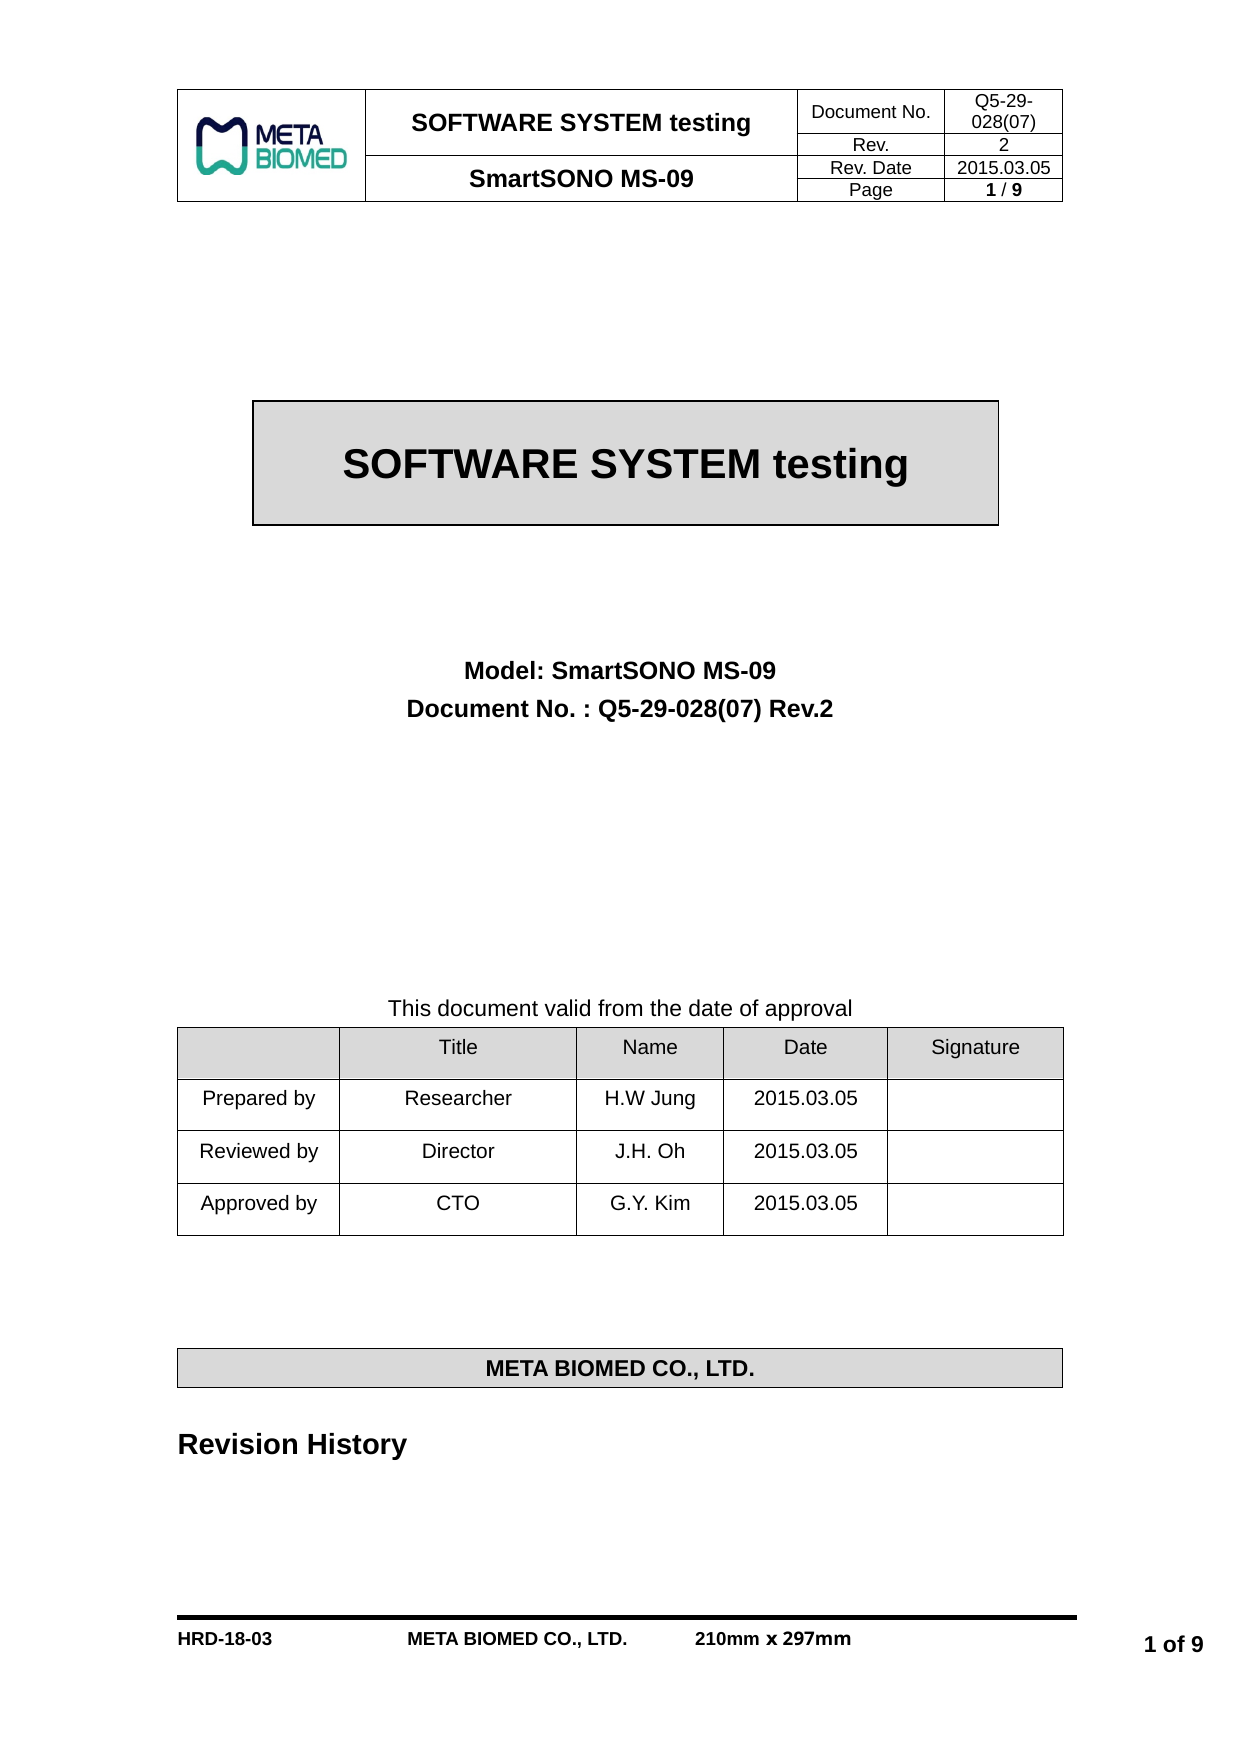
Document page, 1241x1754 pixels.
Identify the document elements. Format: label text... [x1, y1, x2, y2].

table_header META BIOMED CO., LTD. [178, 1349, 1062, 1387]
table_cell [888, 1080, 1063, 1130]
table_cell Director [340, 1131, 576, 1183]
text Document No. : Q5-29-028(07) Rev.2 [177, 689, 1063, 727]
text Model: SmartSONO MS-09 [177, 652, 1063, 689]
table_cell J.H. Oh [577, 1131, 723, 1183]
table_header Signature [888, 1028, 1063, 1078]
table_cell 2015.03.05 [724, 1131, 887, 1183]
table_cell H.W Jung [577, 1080, 723, 1130]
table_cell Approved by [178, 1184, 339, 1234]
table_cell CTO [340, 1184, 576, 1234]
table_header Name [577, 1028, 723, 1078]
table_cell [888, 1184, 1063, 1234]
table_cell 2015.03.05 [724, 1080, 887, 1130]
table_cell Reviewed by [178, 1131, 339, 1183]
text This document valid from the date of approval [177, 989, 1063, 1027]
table_header Title [340, 1028, 576, 1078]
table_cell G.Y. Kim [577, 1184, 723, 1234]
table_header Date [724, 1028, 887, 1078]
table_cell [888, 1131, 1063, 1183]
table_cell Prepared by [178, 1080, 339, 1130]
table_cell 2015.03.05 [724, 1184, 887, 1234]
picture [192, 116, 351, 175]
text Revision History [177, 1425, 1063, 1463]
table_header [178, 1028, 339, 1078]
table_cell Researcher [340, 1080, 576, 1130]
